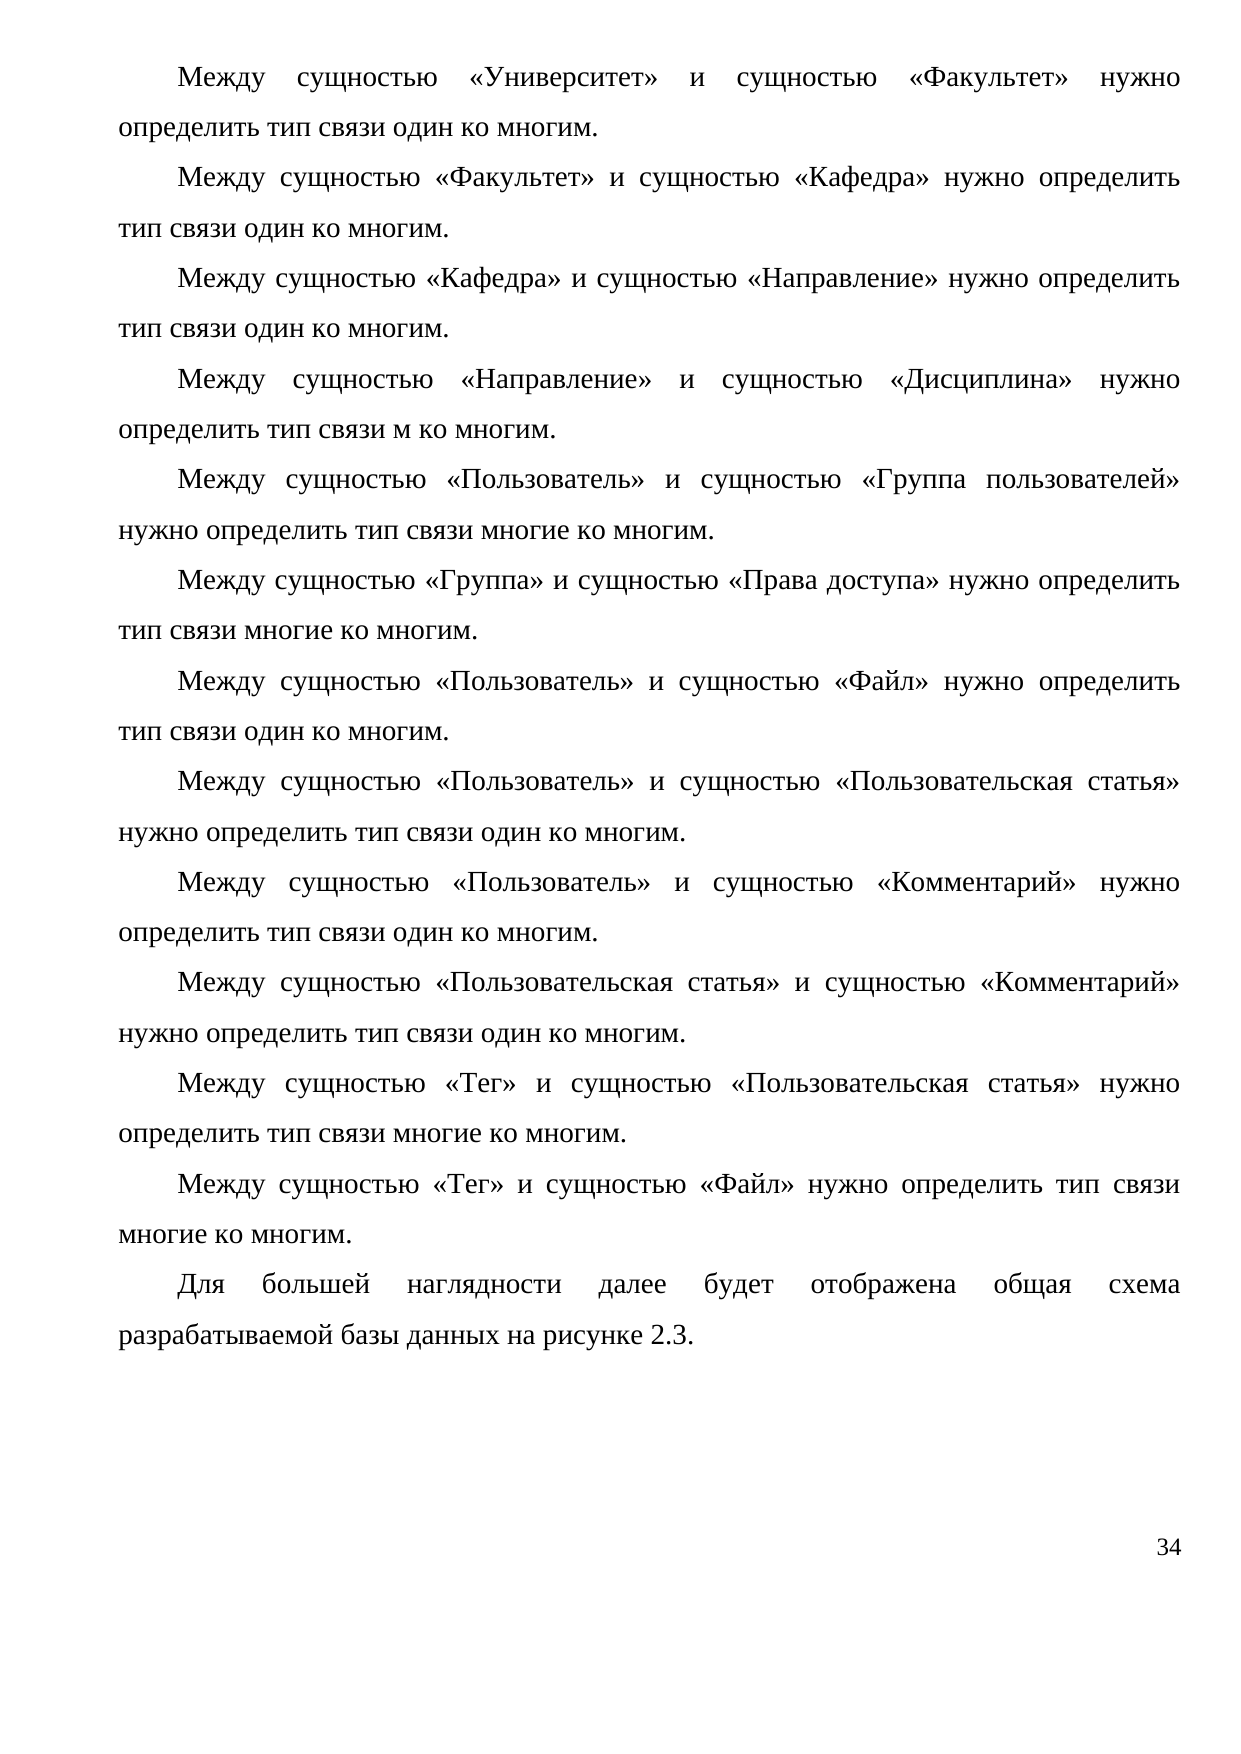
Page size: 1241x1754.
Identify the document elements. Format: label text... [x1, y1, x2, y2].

text Между сущностью «Университет» и сущностью «Факультет» нужно определить тип связи один ко многим. [118, 59, 1181, 143]
text Для большей наглядности далее будет отображена общая схема разрабатываемой базы данных на рисунке 2.3. [118, 1266, 1181, 1350]
text Между сущностью «Пользователь» и сущностью «Файл» нужно определить тип связи один ко многим. [118, 663, 1181, 747]
text Между сущностью «Факультет» и сущностью «Кафедра» нужно определить тип связи один ко многим. [118, 159, 1181, 243]
text Между сущностью «Тег» и сущностью «Файл» нужно определить тип связи многие ко многим. [118, 1166, 1181, 1250]
text Между сущностью «Направление» и сущностью «Дисциплина» нужно определить тип связи м ко многим. [118, 361, 1181, 445]
text Между сущностью «Пользователь» и сущностью «Комментарий» нужно определить тип связи один ко многим. [118, 864, 1181, 948]
text Между сущностью «Пользователь» и сущностью «Группа пользователей» нужно определить тип связи многие ко многим. [118, 461, 1181, 545]
text Между сущностью «Тег» и сущностью «Пользовательская статья» нужно определить тип связи многие ко многим. [118, 1065, 1181, 1149]
text Между сущностью «Пользователь» и сущностью «Пользовательская статья» нужно определить тип связи один ко многим. [118, 763, 1181, 847]
text Между сущностью «Группа» и сущностью «Права доступа» нужно определить тип связи многие ко многим. [118, 562, 1181, 646]
text Между сущностью «Кафедра» и сущностью «Направление» нужно определить тип связи один ко многим. [118, 260, 1181, 344]
text Между сущностью «Пользовательская статья» и сущностью «Комментарий» нужно определить тип связи один ко многим. [118, 964, 1181, 1048]
